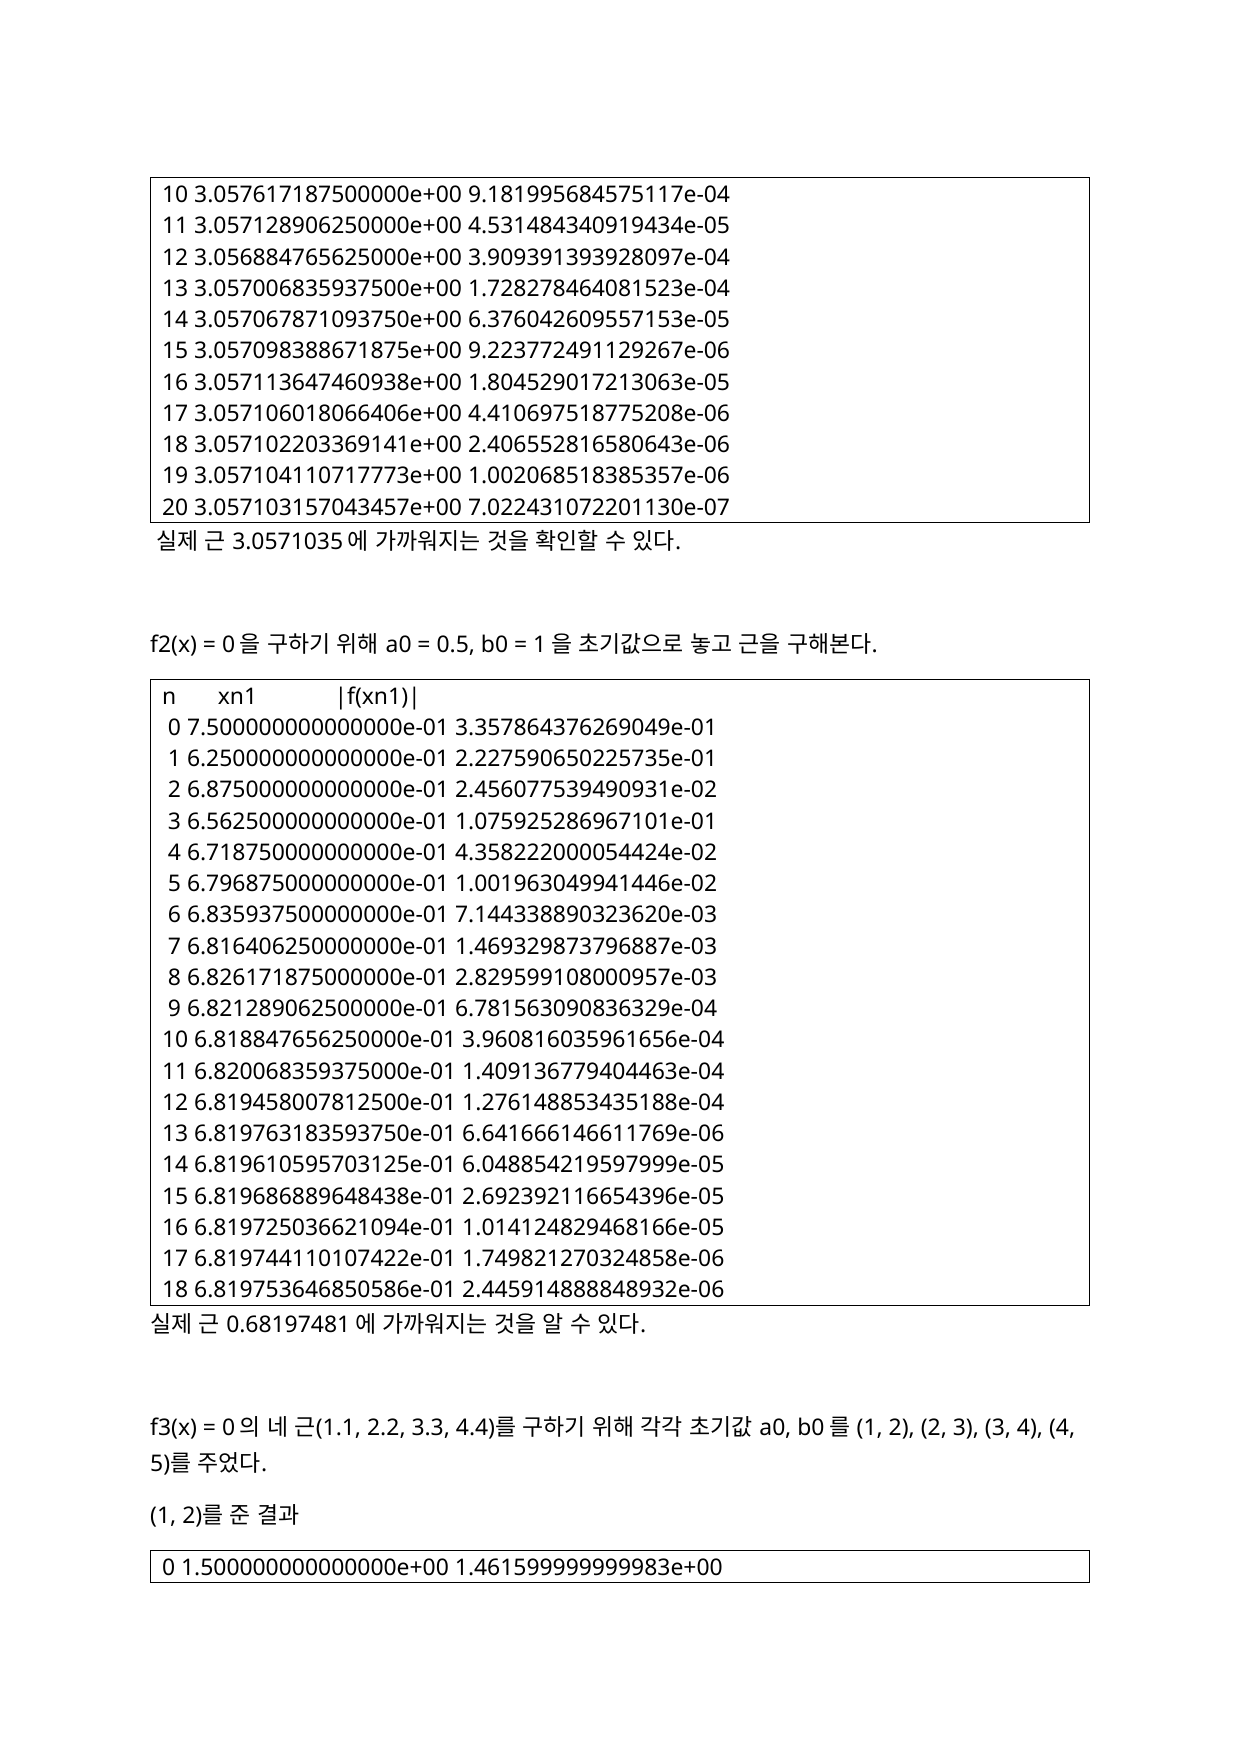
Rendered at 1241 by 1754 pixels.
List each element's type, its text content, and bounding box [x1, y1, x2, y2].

text 실제 근 3.0571035에 가까워지는 것을 확인할 수 있다. [150, 523, 1090, 556]
text f3(x) = 0의 네 근(1.1, 2.2, 3.3, 4.4)를 구하기 위해 각각 초기값 a0, b0를 (1, 2), (2, 3), (3, 4), (4, 5)를 주었다. [150, 1409, 1090, 1478]
table_header n xn1 |f(xn1)| 0 7.500000000000000e-01 3.357864376269049e-01 1 6.250000000000000e-01 2.227590650225735e-01 2 6.875000000000000e-01 2.456077539490931e-02 3 6.562500000000000e-01 1.075925286967101e-01 4 6.718750000000000e-01 4.358222000054424e-02 5 6.796875000000000e-01 1.001963049941446e-02 6 6.835937500000000e-01 7.144338890323620e-03 7 6.816406250000000e-01 1.469329873796887e-03 8 6.826171875000000e-01 2.829599108000957e-03 9 6.821289062500000e-01 6.781563090836329e-04 10 6.818847656250000e-01 3.960816035961656e-04 11 6.820068359375000e-01 1.409136779404463e-04 12 6.819458007812500e-01 1.276148853435188e-04 13 6.819763183593750e-01 6.641666146611769e-06 14 6.819610595703125e-01 6.048854219597999e-05 15 6.819686889648438e-01 2.692392116654396e-05 16 6.819725036621094e-01 1.014124829468166e-05 17 6.819744110107422e-01 1.749821270324858e-06 18 6.819753646850586e-01 2.445914888848932e-06 [151, 680, 1089, 1305]
text f2(x) = 0을 구하기 위해 a0 = 0.5, b0 = 1을 초기값으로 놓고 근을 구해본다. [150, 626, 1090, 659]
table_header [151, 178, 1089, 522]
text 실제 근 0.68197481에 가까워지는 것을 알 수 있다. [150, 1306, 1090, 1339]
text (1, 2)를 준 결과 [150, 1497, 1090, 1531]
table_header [151, 1551, 1089, 1582]
